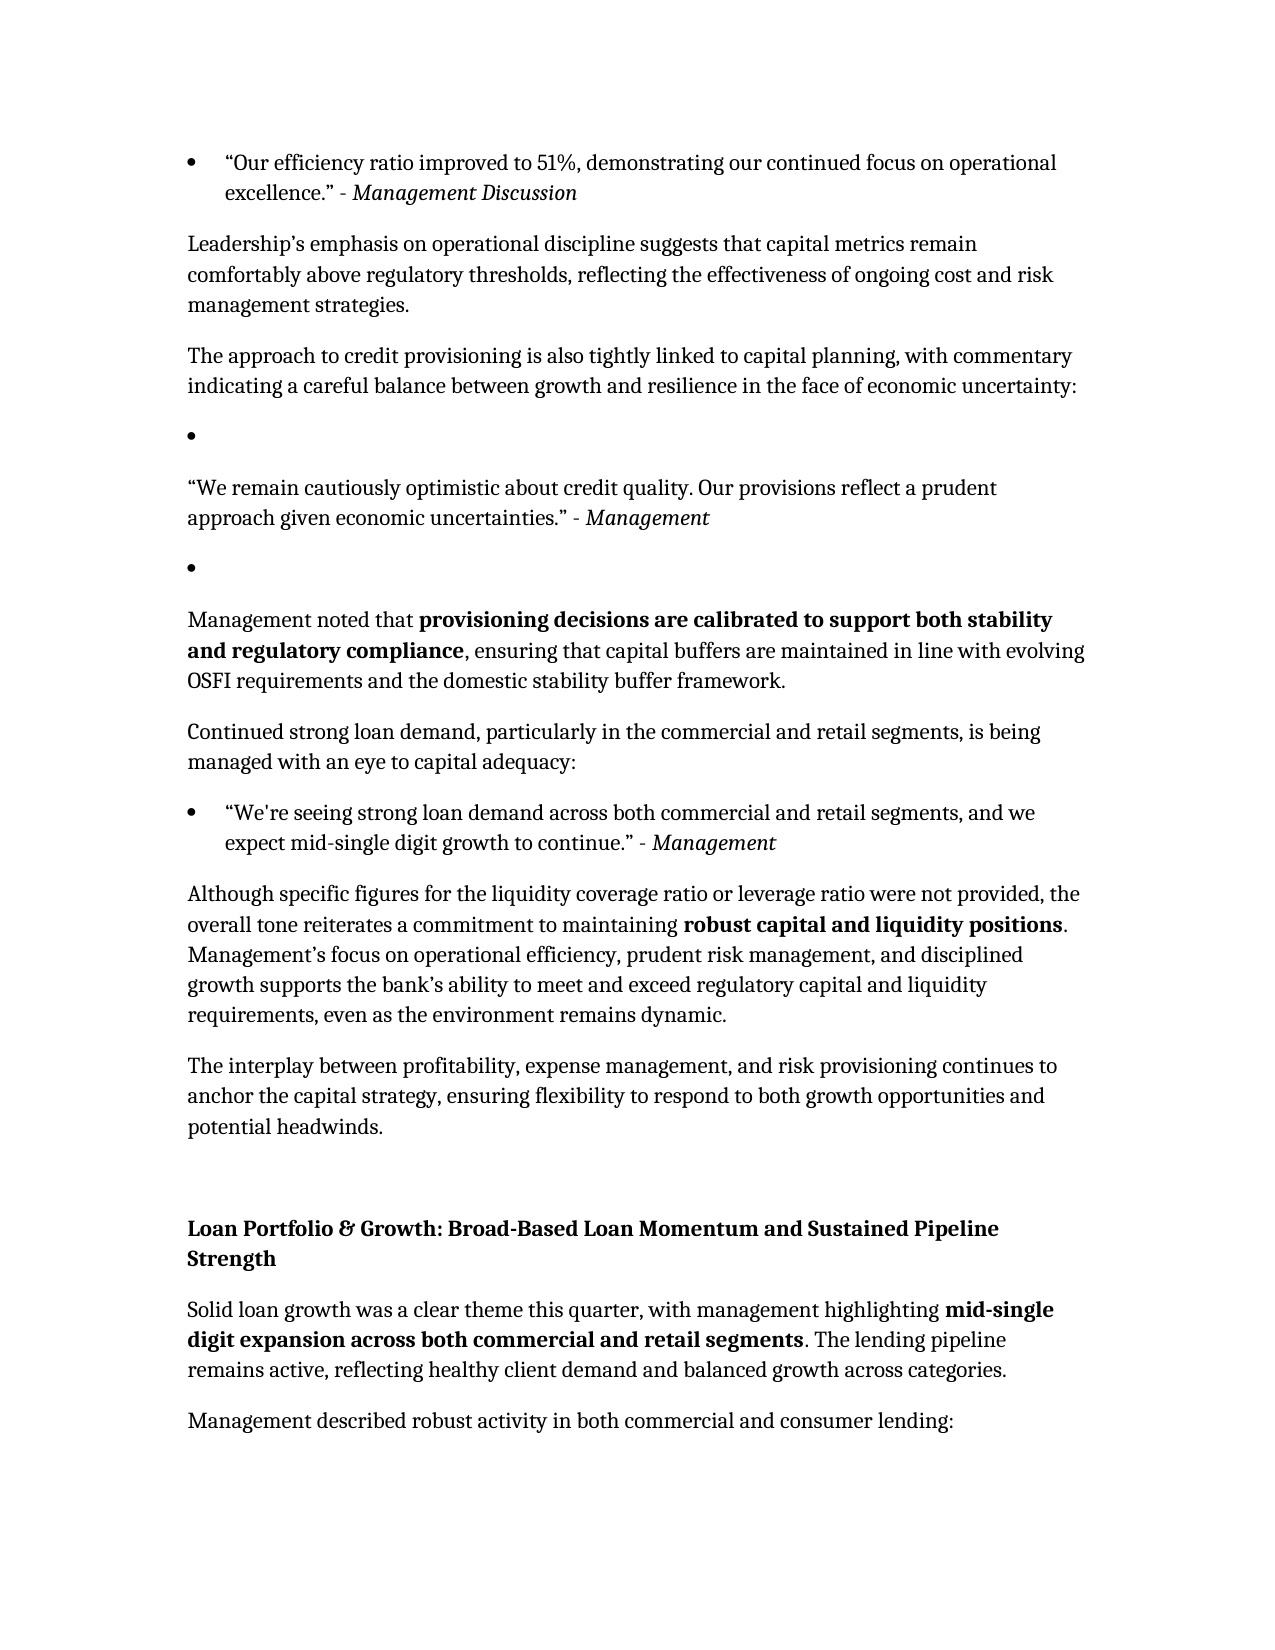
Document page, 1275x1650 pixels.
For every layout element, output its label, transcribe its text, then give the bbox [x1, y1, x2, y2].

text Although specific figures for the liquidity coverage ratio or leverage ratio were not provided, the overall tone reiterates a commitment to maintaining robust capital and liquidity positions. Management’s focus on operational efficiency, prudent risk management, and disciplined growth supports the bank’s ability to meet and exceed regulatory capital and liquidity requirements, even as the environment remains dynamic. [187, 881, 1087, 1028]
text The interplay between profitability, expense management, and risk provisioning continues to anchor the capital strategy, ensuring flexibility to respond to both growth opportunities and potential headwinds. [187, 1053, 1087, 1140]
text Management described robust activity in both commercial and consumer lending: [187, 1408, 1087, 1435]
text Loan Portfolio & Growth: Broad-Based Loan Momentum and Sustained Pipeline Strength [187, 1216, 1087, 1272]
text The approach to credit provisioning is also tightly linked to capital planning, with commentary indicating a careful balance between growth and resilience in the face of economic uncertainty: [187, 343, 1087, 399]
text Management noted that provisioning decisions are calibrated to support both stability and regulatory compliance, ensuring that capital buffers are maintained in line with evolving OSFI requirements and the domestic stability buffer framework. [187, 607, 1087, 694]
text “We remain cautiously optimistic about credit quality. Our provisions reflect a prudent approach given economic uncertainties.” - Management [187, 475, 1087, 532]
text Solid loan growth was a clear theme this quarter, with management highlighting mid-single digit expansion across both commercial and retail segments. The lending pipeline remains active, reflecting healthy client demand and balanced growth across categories. [187, 1297, 1087, 1384]
list “We're seeing strong loan demand across both commercial and retail segments, and we expect mid-single digit growth to continue.” - Management [187, 800, 1087, 857]
text Leadership’s emphasis on operational discipline suggests that capital metrics remain comfortably above regulatory thresholds, reflecting the effectiveness of ongoing cost and risk management strategies. [187, 231, 1087, 318]
text Continued strong loan demand, particularly in the commercial and retail segments, is being managed with an eye to capital adequacy: [187, 719, 1087, 775]
list “Our efficiency ratio improved to 51%, demonstrating our continued focus on operational excellence.” - Management Discussion [187, 150, 1087, 207]
